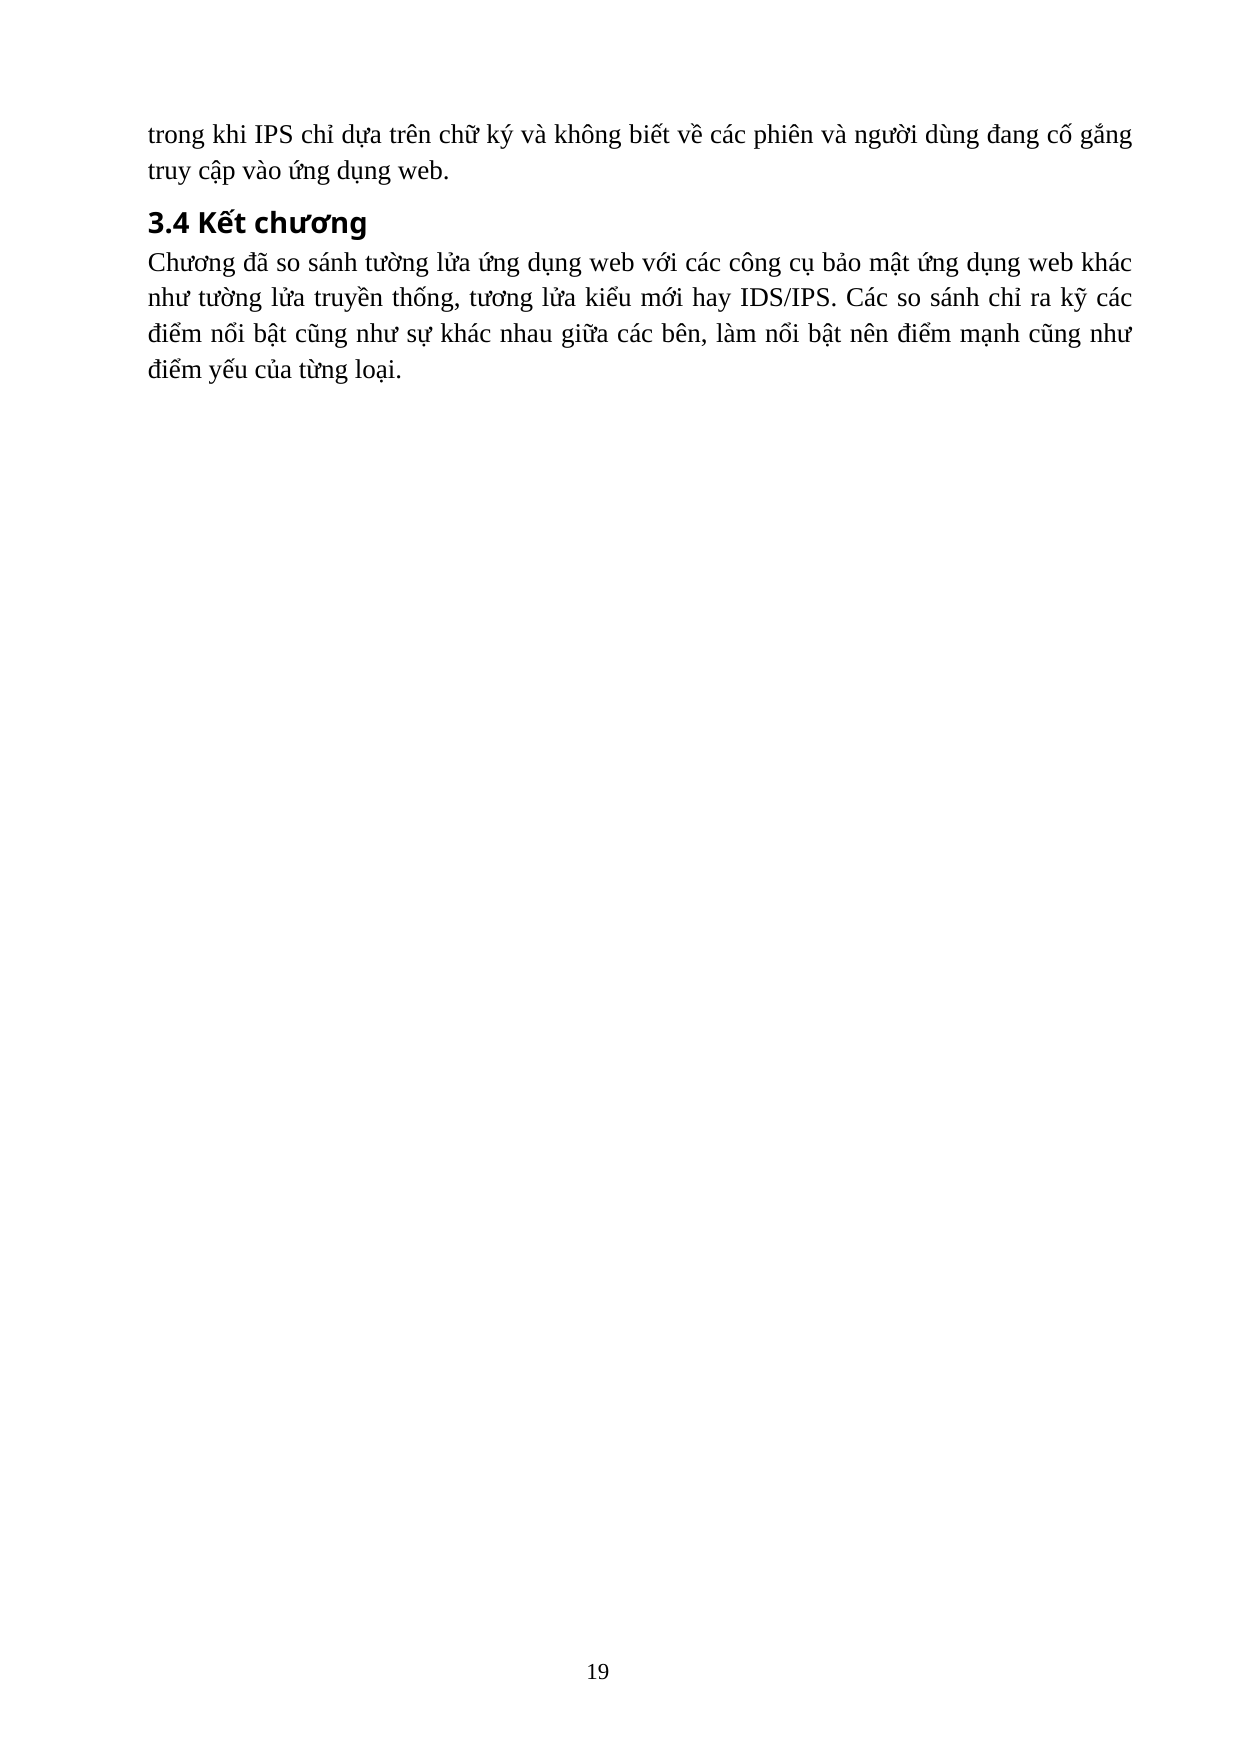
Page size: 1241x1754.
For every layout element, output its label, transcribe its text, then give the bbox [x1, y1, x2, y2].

text Kết chương [148, 202, 1134, 242]
text Chương đã so sánh tường lửa ứng dụng web với các công cụ bảo mật ứng dụng web khác như tường lửa truyền thống, tương lửa kiểu mới hay IDS/IPS. Các so sánh chỉ ra kỹ các điểm nổi bật cũng như sự khác nhau giữa các bên, làm nổi bật nên điểm mạnh cũng như điểm yếu của từng loại. [148, 246, 1134, 384]
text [148, 118, 1134, 185]
